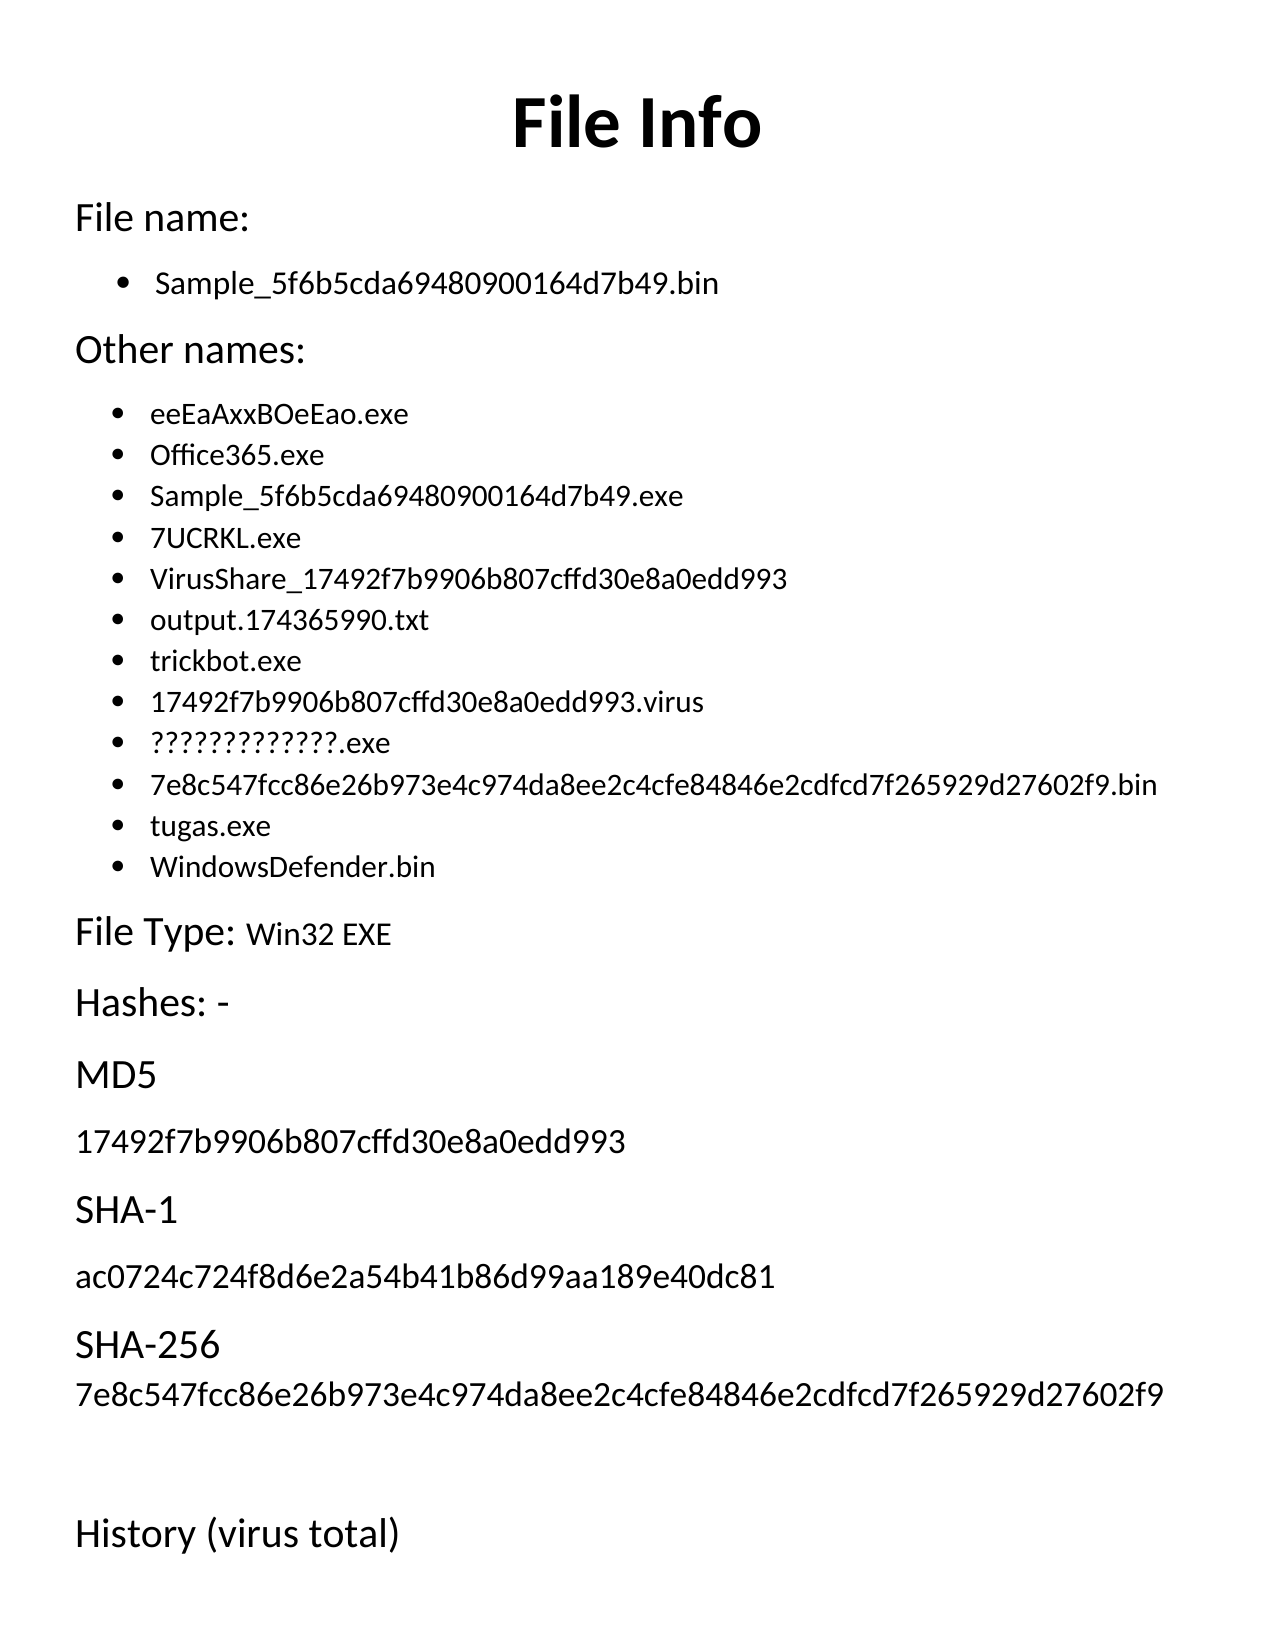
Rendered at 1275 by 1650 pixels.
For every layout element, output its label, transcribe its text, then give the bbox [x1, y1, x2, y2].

list Sample_5f6b5cda69480900164d7b49.exe [112, 477, 1200, 515]
text SHA-256 7e8c547fcc86e26b973e4c974da8ee2c4cfe84846e2cdfcd7f265929d27602f9 [75, 1318, 1200, 1415]
list VirusShare_17492f7b9906b807cffd30e8a0edd993 [112, 559, 1200, 597]
text File Info [75, 75, 1200, 167]
list ?????????????.exe [112, 723, 1200, 762]
list 7UCRKL.exe [112, 518, 1200, 556]
text History (virus total) [75, 1507, 1200, 1558]
text 17492f7b9906b807cffd30e8a0edd993 [75, 1119, 1200, 1163]
text MD5 [75, 1048, 1200, 1099]
list Office365.exe [112, 435, 1200, 473]
list trickbot.exe [112, 641, 1200, 679]
text Hashes: - [75, 976, 1200, 1027]
list ееЕаАххВОеЕао.exe [112, 394, 1200, 432]
list output.174365990.txt [112, 600, 1200, 638]
list tugas.exe [112, 806, 1200, 844]
text SHA-1 [75, 1183, 1200, 1233]
list Sample_5f6b5cda69480900164d7b49.bin [117, 262, 1200, 303]
list WindowsDefender.bin [112, 847, 1200, 885]
list 7e8c547fcc86e26b973e4c974da8ee2c4cfe84846e2cdfcd7f265929d27602f9.bin [112, 764, 1200, 803]
text Other names: [75, 323, 1200, 373]
list 17492f7b9906b807cffd30e8a0edd993.virus [112, 682, 1200, 720]
text ac0724c724f8d6e2a54b41b86d99aa189e40dc81 [75, 1254, 1200, 1297]
text File name: [75, 191, 1200, 241]
text File Type: Win32 EXE [75, 905, 1200, 956]
